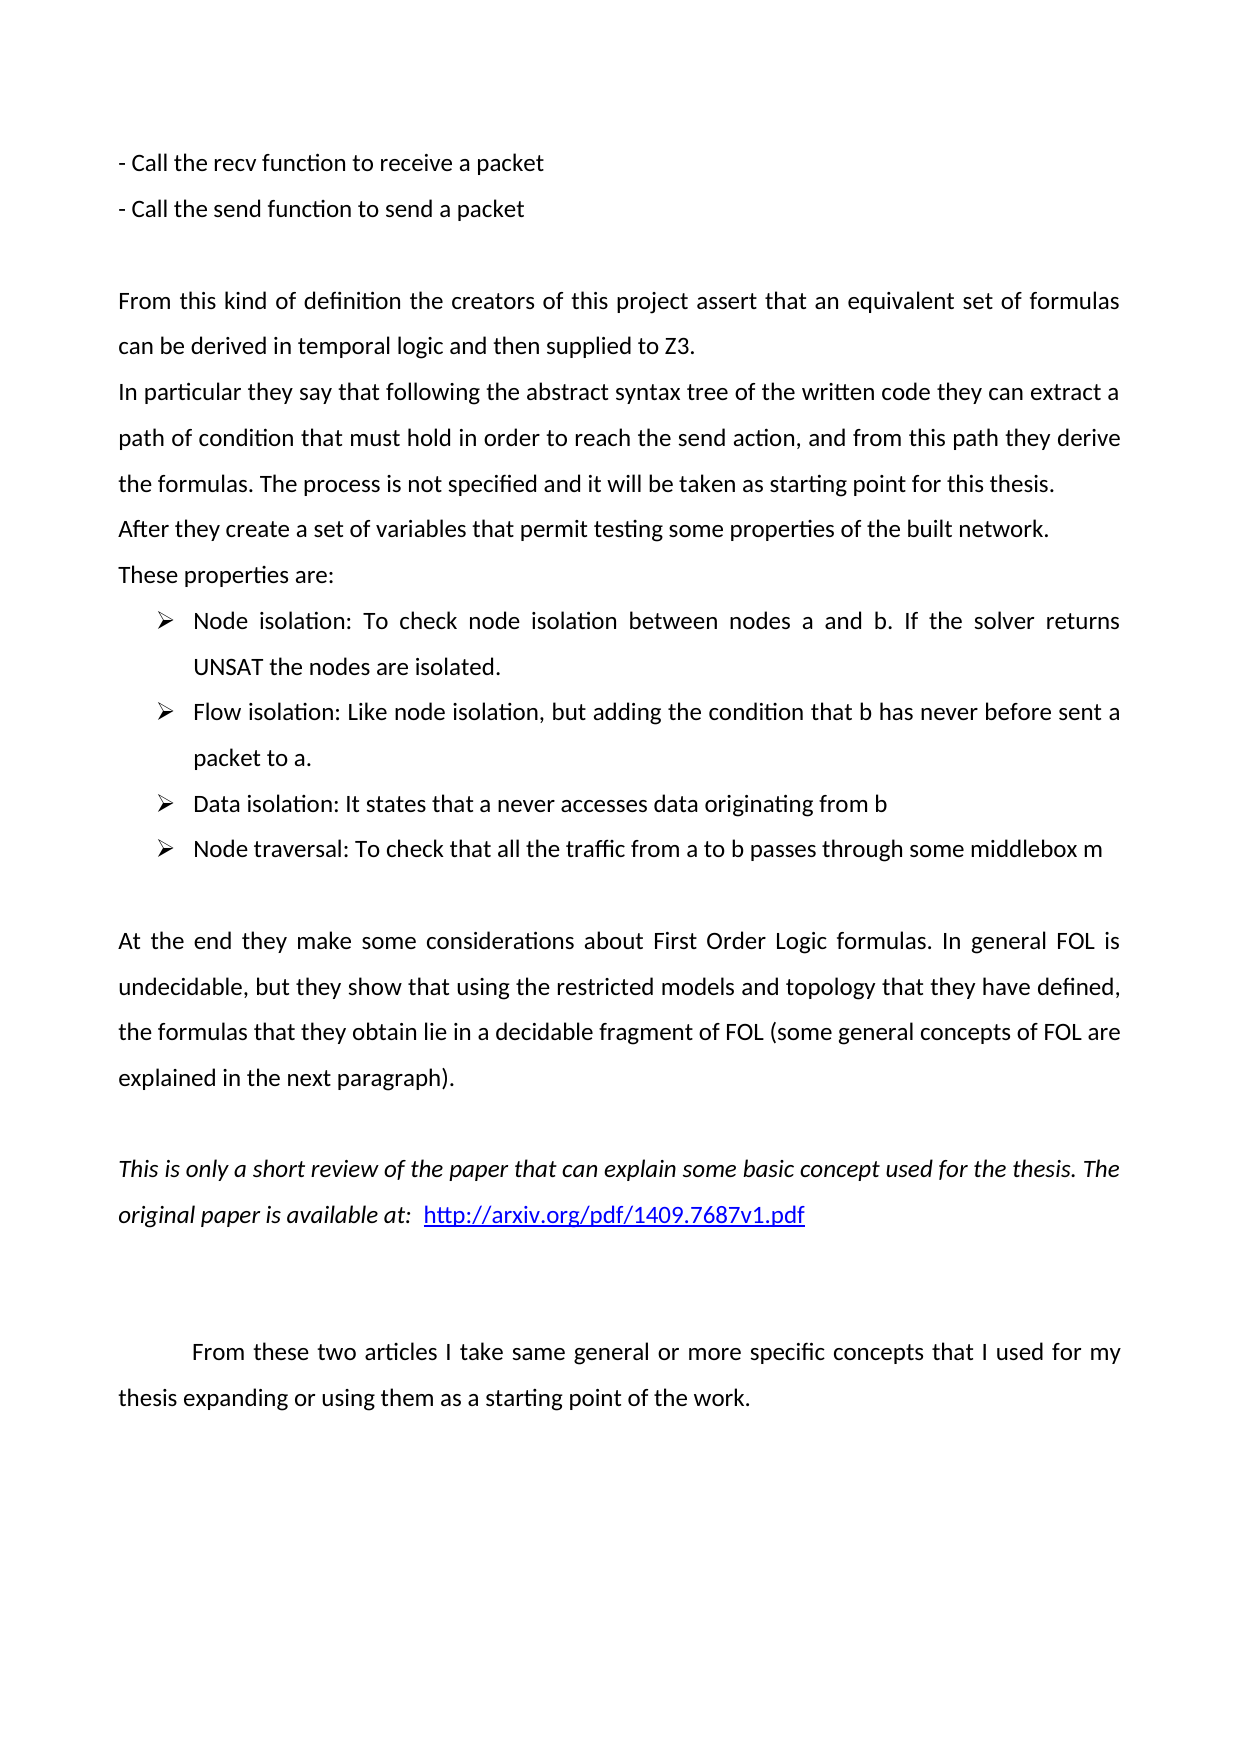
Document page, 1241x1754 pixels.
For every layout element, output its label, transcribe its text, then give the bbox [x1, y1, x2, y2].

text These properties are: [118, 559, 1122, 590]
list Data isolation: It states that a never accesses data originating from b [156, 788, 1122, 818]
list Node traversal: To check that all the traffic from a to b passes through some middlebox m [156, 833, 1122, 864]
text From this kind of definition the creators of this project assert that an equivalent set of formulas can be derived in temporal logic and then supplied to Z3. [118, 285, 1122, 361]
list Flow isolation: Like node isolation, but adding the condition that b has never before sent a packet to a. [156, 696, 1122, 773]
text After they create a set of variables that permit testing some properties of the built network. [118, 513, 1122, 544]
text - Call the send function to send a packet [118, 193, 1122, 224]
text This is only a short review of the paper that can explain some basic concept used for the thesis. The original paper is available at: http://arxiv.org/pdf/1409.7687v1.pdf [118, 1154, 1122, 1230]
text From these two articles I take same general or more specific concepts that I used for my thesis expanding or using them as a starting point of the work. [118, 1337, 1122, 1413]
text In particular they say that following the abstract syntax tree of the written code they can extract a path of condition that must hold in order to reach the send action, and from this path they derive the formulas. The process is not specified and it will be taken as starting point for this thesis. [118, 376, 1122, 498]
text - Call the recv function to receive a packet [118, 148, 1122, 178]
text At the end they make some considerations about First Order Logic formulas. In general FOL is undecidable, but they show that using the restricted models and topology that they have defined, the formulas that they obtain lie in a decidable fragment of FOL (some general concepts of FOL are explained in the next paragraph). [118, 925, 1122, 1093]
list Node isolation: To check node isolation between nodes a and b. If the solver returns UNSAT the nodes are isolated. [156, 605, 1122, 681]
